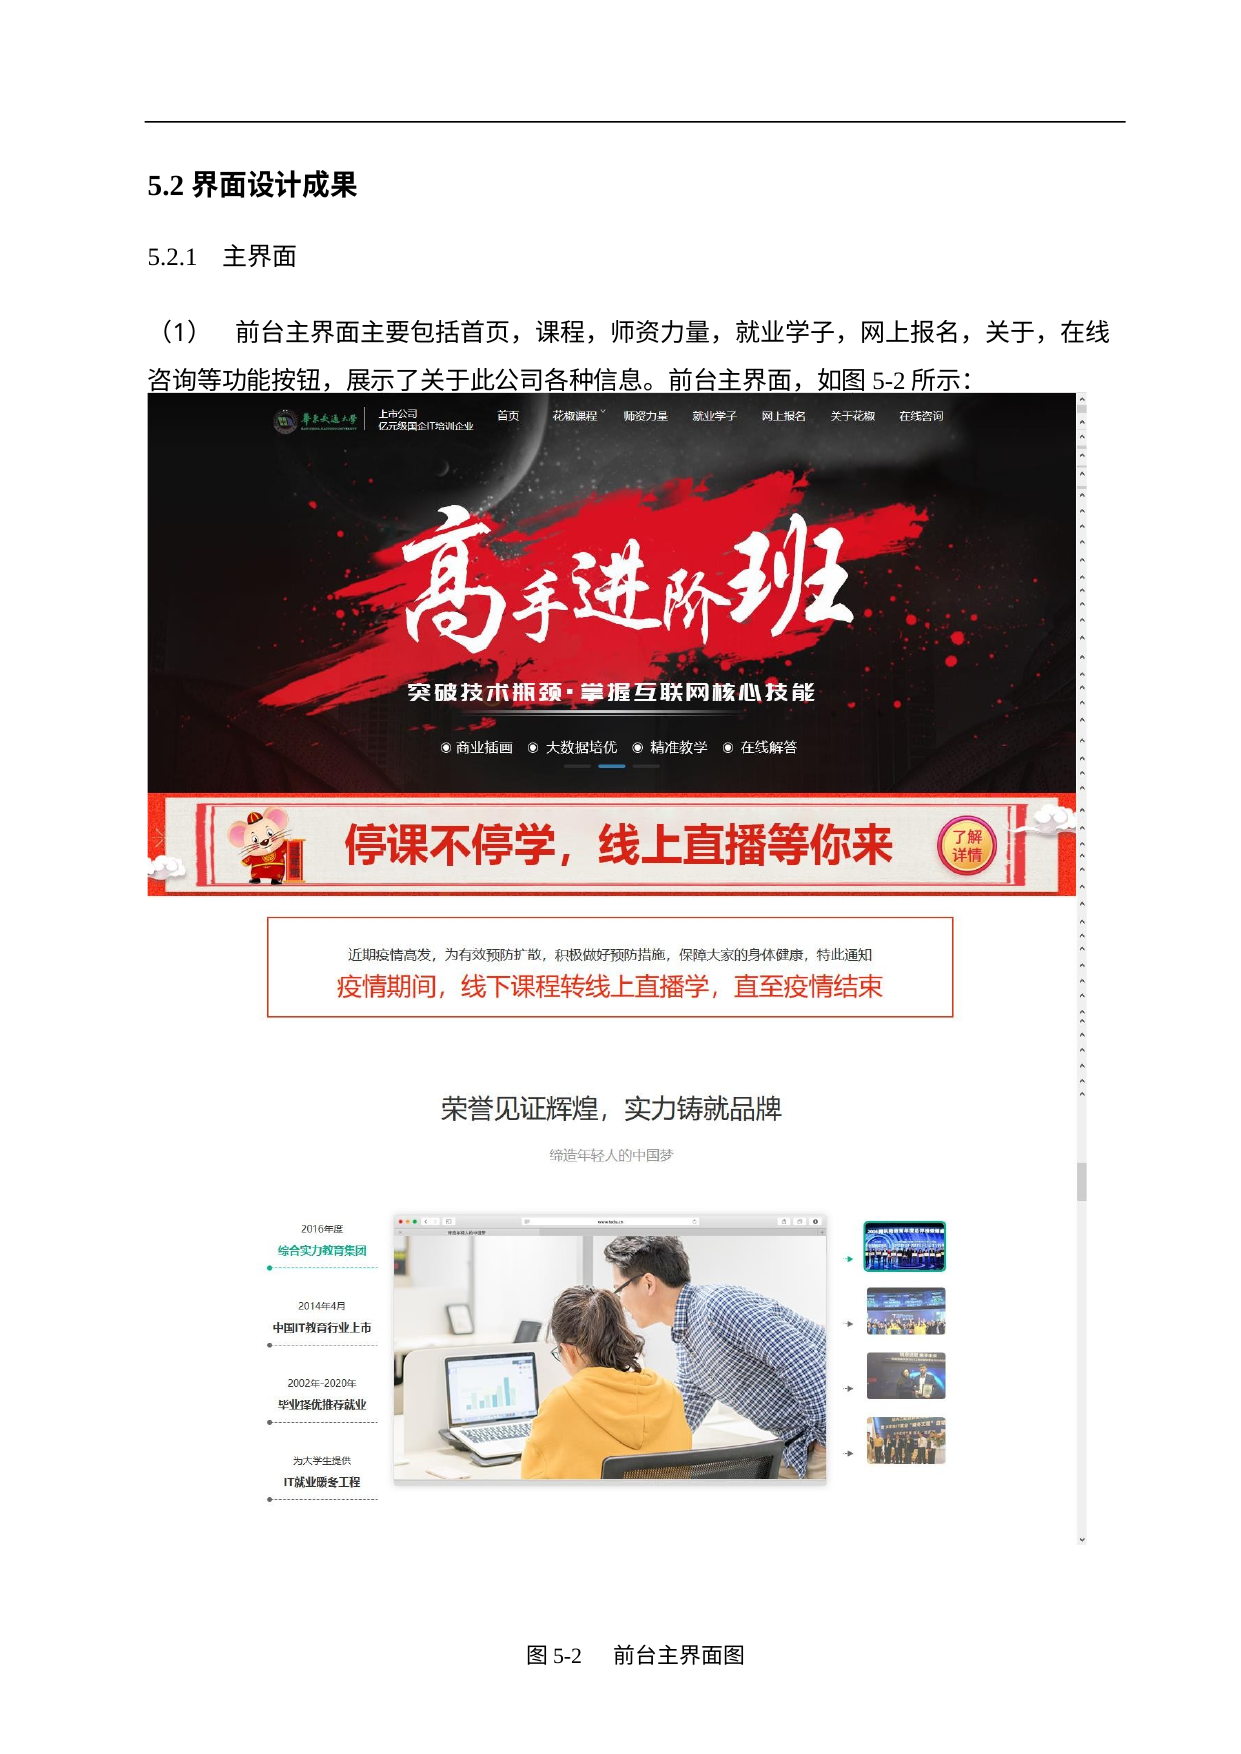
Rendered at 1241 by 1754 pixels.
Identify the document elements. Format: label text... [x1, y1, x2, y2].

subtitle 界面设计成果 [147, 155, 1184, 206]
picture [147, 397, 1087, 1545]
subtitle 主界面 [147, 237, 1184, 273]
list 前台主界面主要包括首页，课程，师资力量，就业学子，网上报名，关于，在线咨询等功能按钮，展示了关于此公司各种信息。前台主界面，如图 5-2 所示： [147, 313, 1122, 397]
text 图 5-2 前台主界面图 [125, 1638, 1146, 1669]
